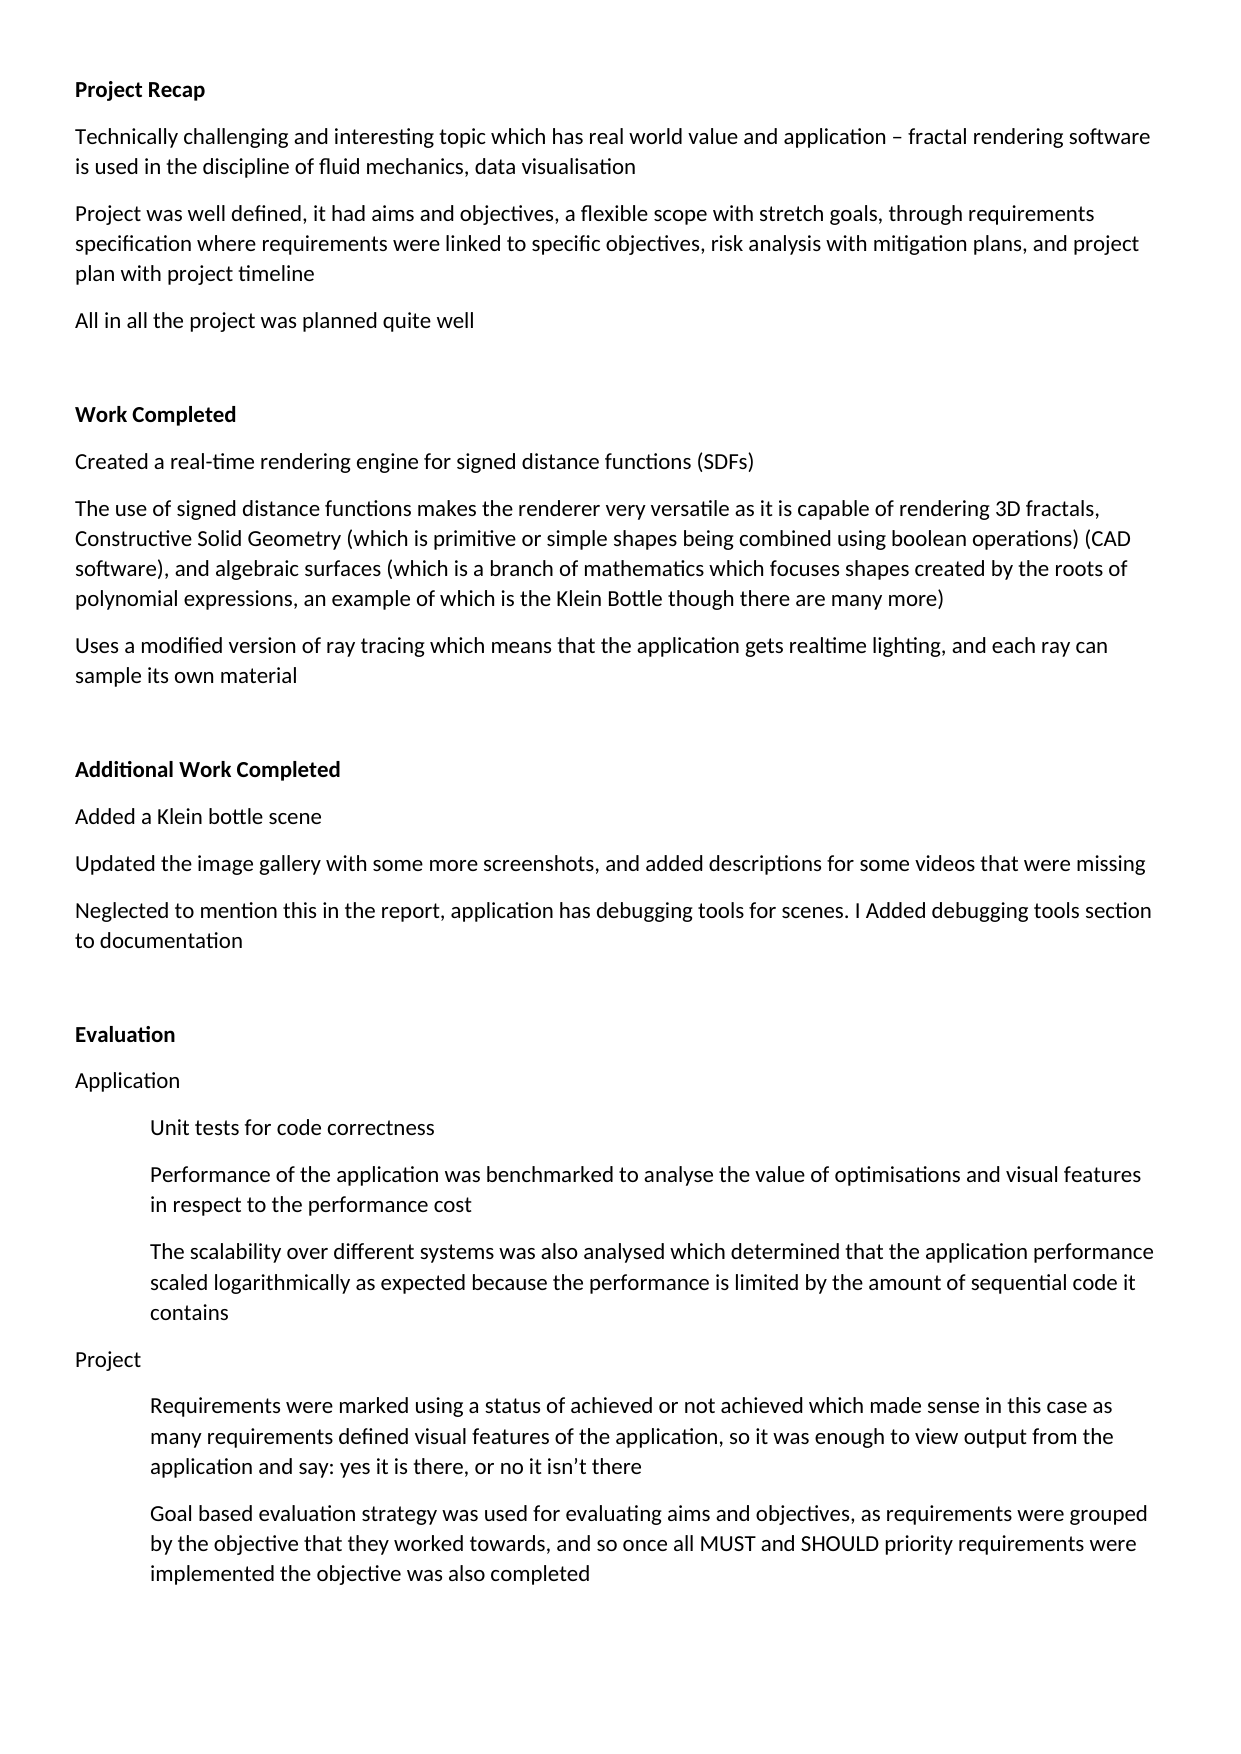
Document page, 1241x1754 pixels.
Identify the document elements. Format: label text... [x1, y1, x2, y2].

text Performance of the application was benchmarked to analyse the value of optimisations and visual features in respect to the performance cost [150, 1160, 1165, 1219]
text Created a real-time rendering engine for signed distance functions (SDFs) [75, 447, 1165, 475]
text Neglected to mention this in the report, application has debugging tools for scenes. I Added debugging tools section to documentation [75, 896, 1165, 954]
text Additional Work Completed [75, 755, 1165, 783]
text The scalability over different systems was also analysed which determined that the application performance scaled logarithmically as expected because the performance is limited by the amount of sequential code it contains [150, 1237, 1165, 1326]
text The use of signed distance functions makes the renderer very versatile as it is capable of rendering 3D fractals, Constructive Solid Geometry (which is primitive or simple shapes being combined using boolean operations) (CAD software), and algebraic surfaces (which is a branch of mathematics which focuses shapes created by the roots of polynomial expressions, an example of which is the Klein Bottle though there are many more) [75, 494, 1165, 612]
text All in all the project was planned quite well [75, 306, 1165, 334]
text Goal based evaluation strategy was used for evaluating aims and objectives, as requirements were grouped by the objective that they worked towards, and so once all MUST and SHOULD priority requirements were implemented the objective was also completed [150, 1499, 1165, 1587]
text Application [75, 1067, 1165, 1095]
text Project Recap [75, 75, 1165, 103]
text Uses a modified version of ray tracing which means that the application gets realtime lighting, and each ray can sample its own material [75, 631, 1165, 689]
text Requirements were marked using a status of achieved or not achieved which made sense in this case as many requirements defined visual features of the application, so it was enough to view output from the application and say: yes it is there, or no it isn’t there [150, 1392, 1165, 1480]
text Updated the image gallery with some more screenshots, and added descriptions for some videos that were missing [75, 849, 1165, 877]
text Unit tests for code correctness [75, 1113, 1165, 1142]
text Technically challenging and interesting topic which has real world value and application – fractal rendering software is used in the discipline of fluid mechanics, data visualisation [75, 122, 1165, 180]
text Evaluation [75, 1020, 1165, 1048]
text Added a Klein bottle scene [75, 802, 1165, 830]
text Project [75, 1345, 1165, 1373]
text Project was well defined, it had aims and objectives, a flexible scope with stretch goals, through requirements specification where requirements were linked to specific objectives, risk analysis with mitigation plans, and project plan with project timeline [75, 199, 1165, 287]
text Work Completed [75, 400, 1165, 428]
